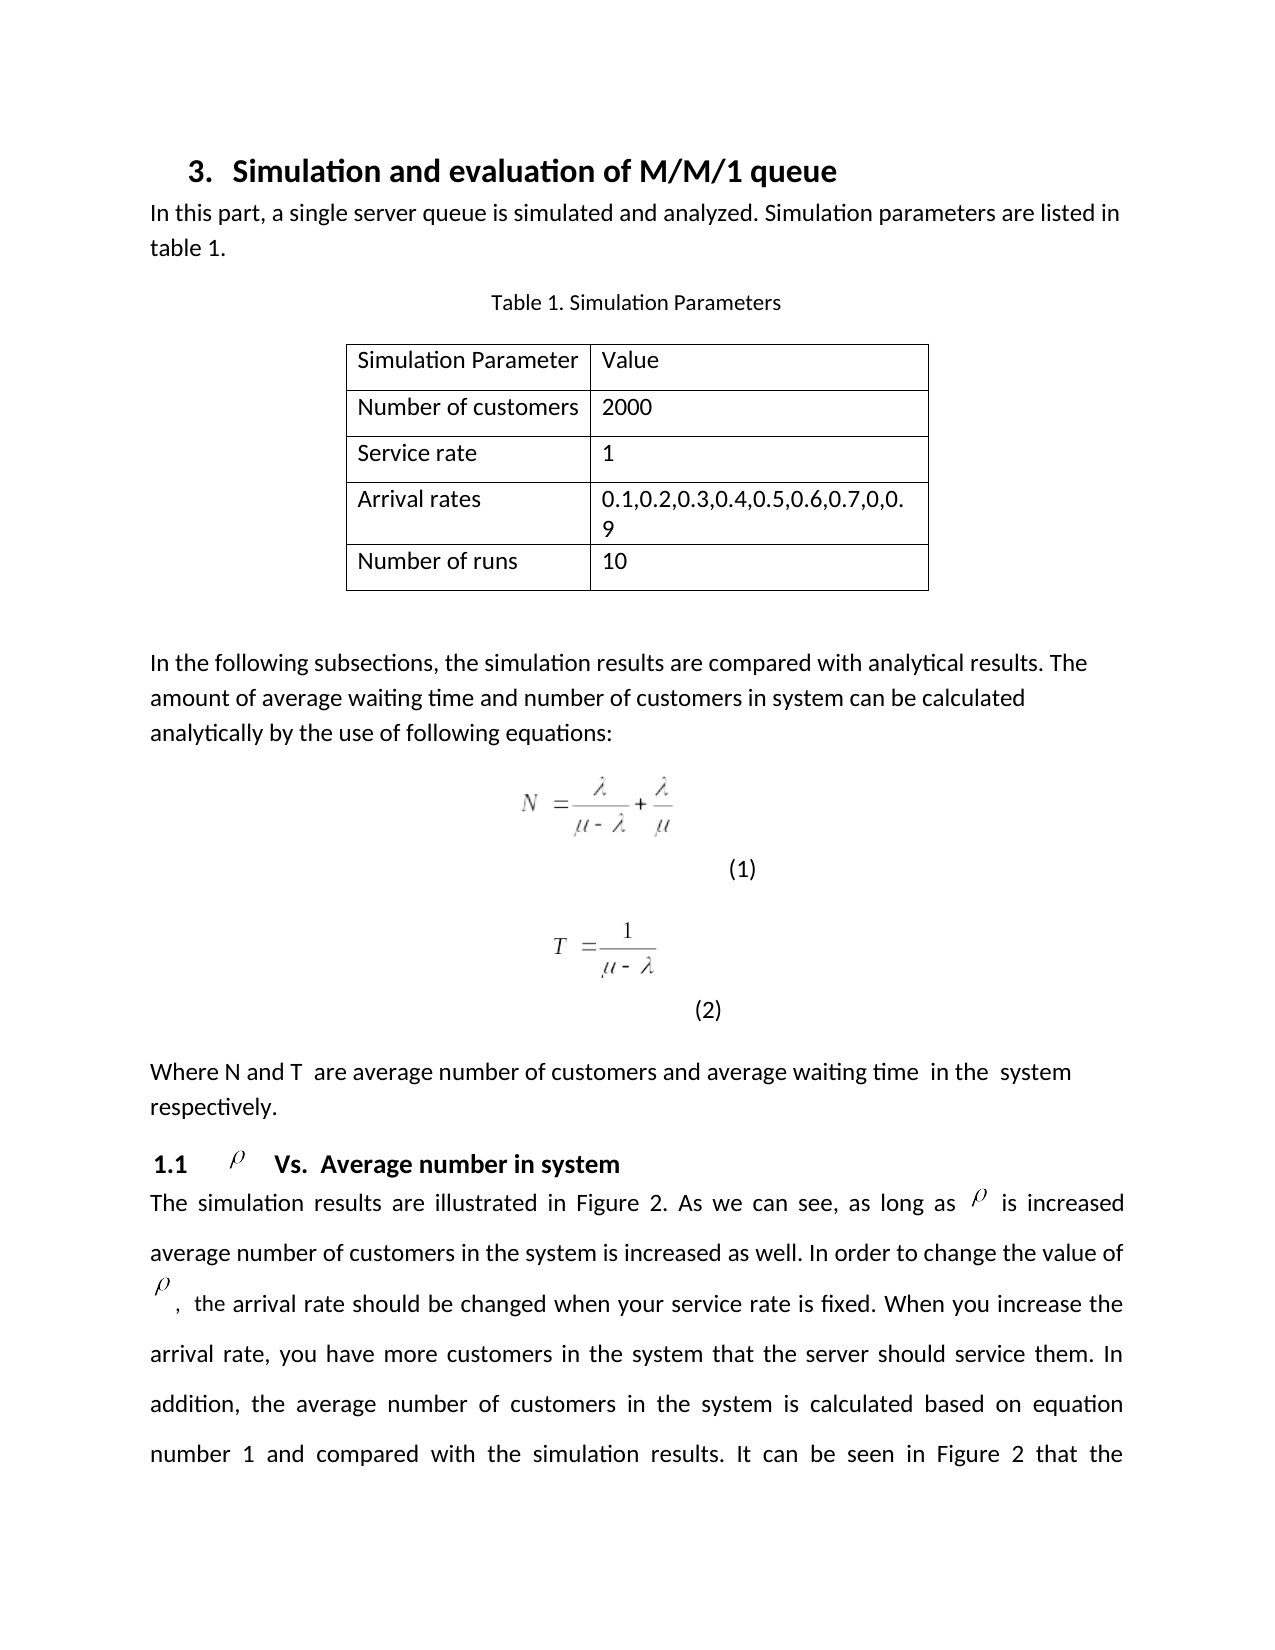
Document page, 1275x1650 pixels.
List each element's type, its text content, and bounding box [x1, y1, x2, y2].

table_header Simulation Parameter [347, 345, 590, 389]
table_cell 1 [591, 437, 928, 482]
subtitle Vs. Average number in system [187, 1147, 1125, 1180]
table_cell Service rate [347, 437, 590, 482]
text (2) [150, 914, 1125, 1025]
text (1) [150, 773, 1125, 883]
table_cell Arrival rates [347, 483, 590, 544]
text In the following subsections, the simulation results are compared with analytical results. The amount of average waiting time and number of customers in system can be calculated analytically by the use of following equations: [150, 647, 1125, 747]
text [150, 1185, 1125, 1468]
table_cell 10 [591, 545, 928, 590]
table_cell Number of customers [347, 391, 590, 436]
table_cell 2000 [591, 391, 928, 436]
subtitle Simulation and evaluation of M/M/1 queue [187, 150, 1125, 191]
table_cell Number of runs [347, 545, 590, 590]
table_header Value [591, 345, 928, 389]
table_cell 0.1,0.2,0.3,0.4,0.5,0.6,0.7,0,0.9 [591, 483, 928, 544]
text Where N and T are average number of customers and average waiting time in the system respectively. [150, 1056, 1125, 1121]
text In this part, a single server queue is simulated and analyzed. Simulation parameters are listed in table 1. [150, 197, 1125, 262]
